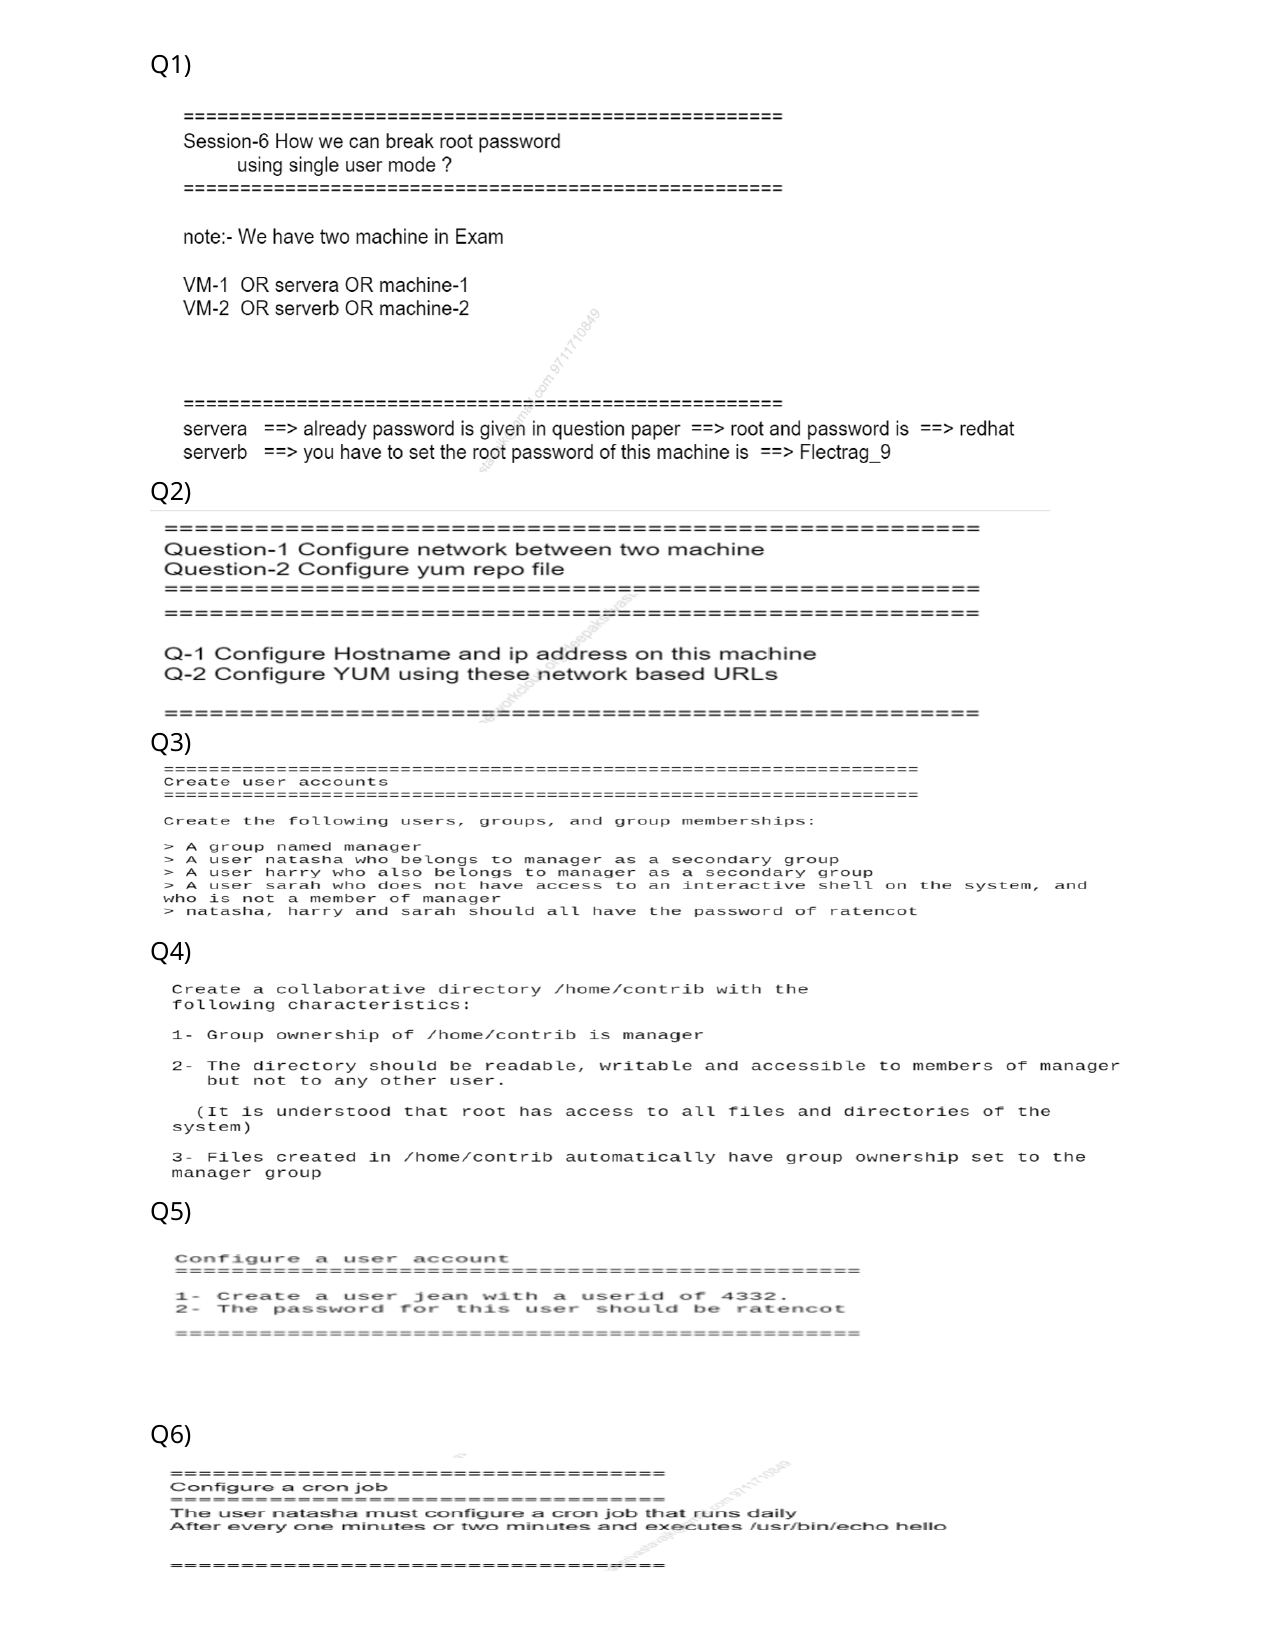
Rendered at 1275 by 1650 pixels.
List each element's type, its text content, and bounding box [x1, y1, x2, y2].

text Q4) [150, 933, 1125, 967]
text Q5) [150, 1193, 1125, 1227]
picture [150, 761, 1125, 931]
picture [150, 594, 994, 723]
picture [150, 510, 1050, 592]
text Q6) [150, 1417, 1125, 1451]
text Q2) [150, 474, 1125, 508]
picture [150, 1230, 927, 1341]
picture [150, 1453, 1125, 1571]
picture [150, 970, 1125, 1191]
text Q3) [150, 725, 1125, 759]
picture [150, 83, 1061, 472]
text Q1) [150, 47, 1125, 81]
